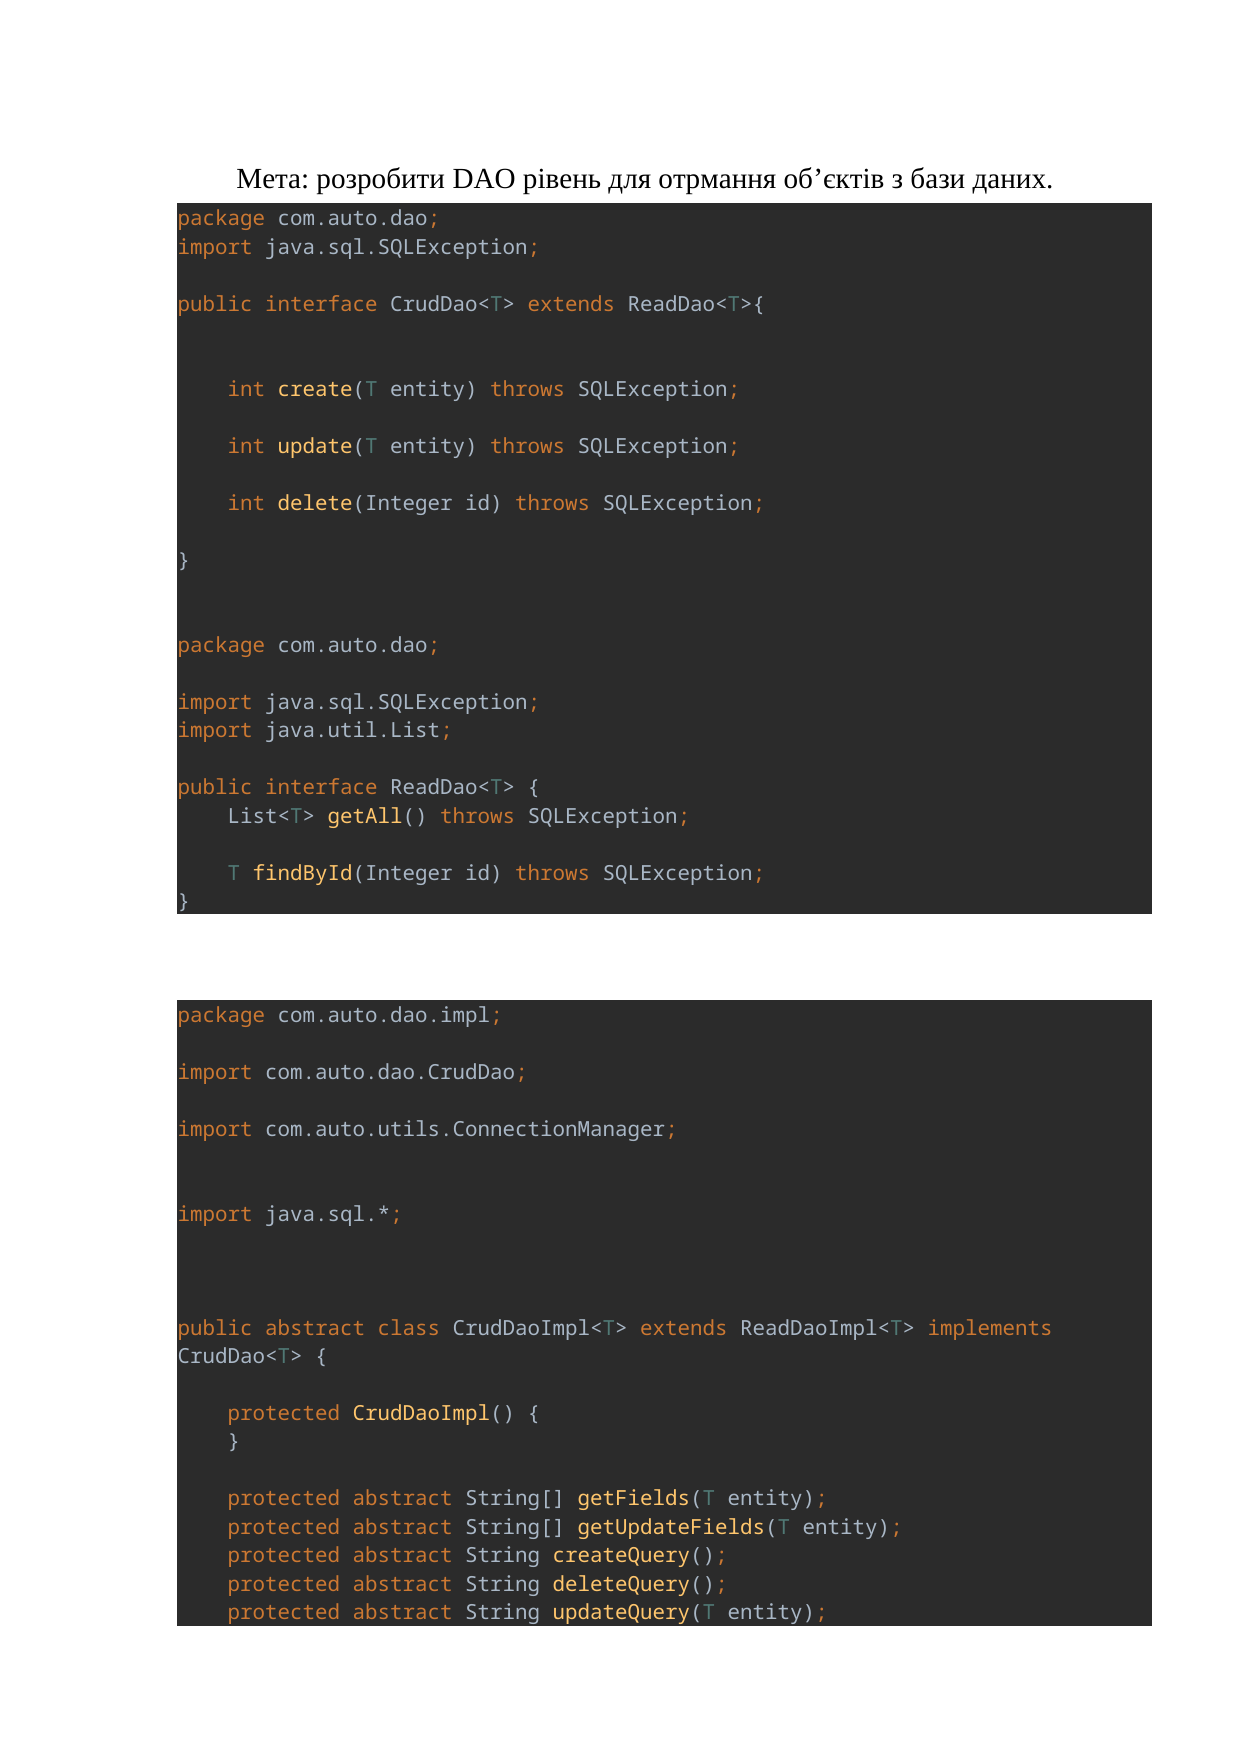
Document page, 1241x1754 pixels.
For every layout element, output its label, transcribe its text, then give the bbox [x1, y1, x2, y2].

text package com.auto.dao; import java.sql.SQLException; import java.util.List; public interface ReadDao<T> { List<T> getAll() throws SQLException; T findById(Integer id) throws SQLException; } [177, 630, 1152, 914]
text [177, 1000, 1152, 1626]
text Мета: розробити DAO рівень для отрмання об’єктів з бази даних. [236, 161, 1144, 194]
text package com.auto.dao; import java.sql.SQLException; public interface CrudDao<T> extends ReadDao<T>{ int create(T entity) throws SQLException; int update(T entity) throws SQLException; int delete(Integer id) throws SQLException; } [177, 203, 1152, 573]
